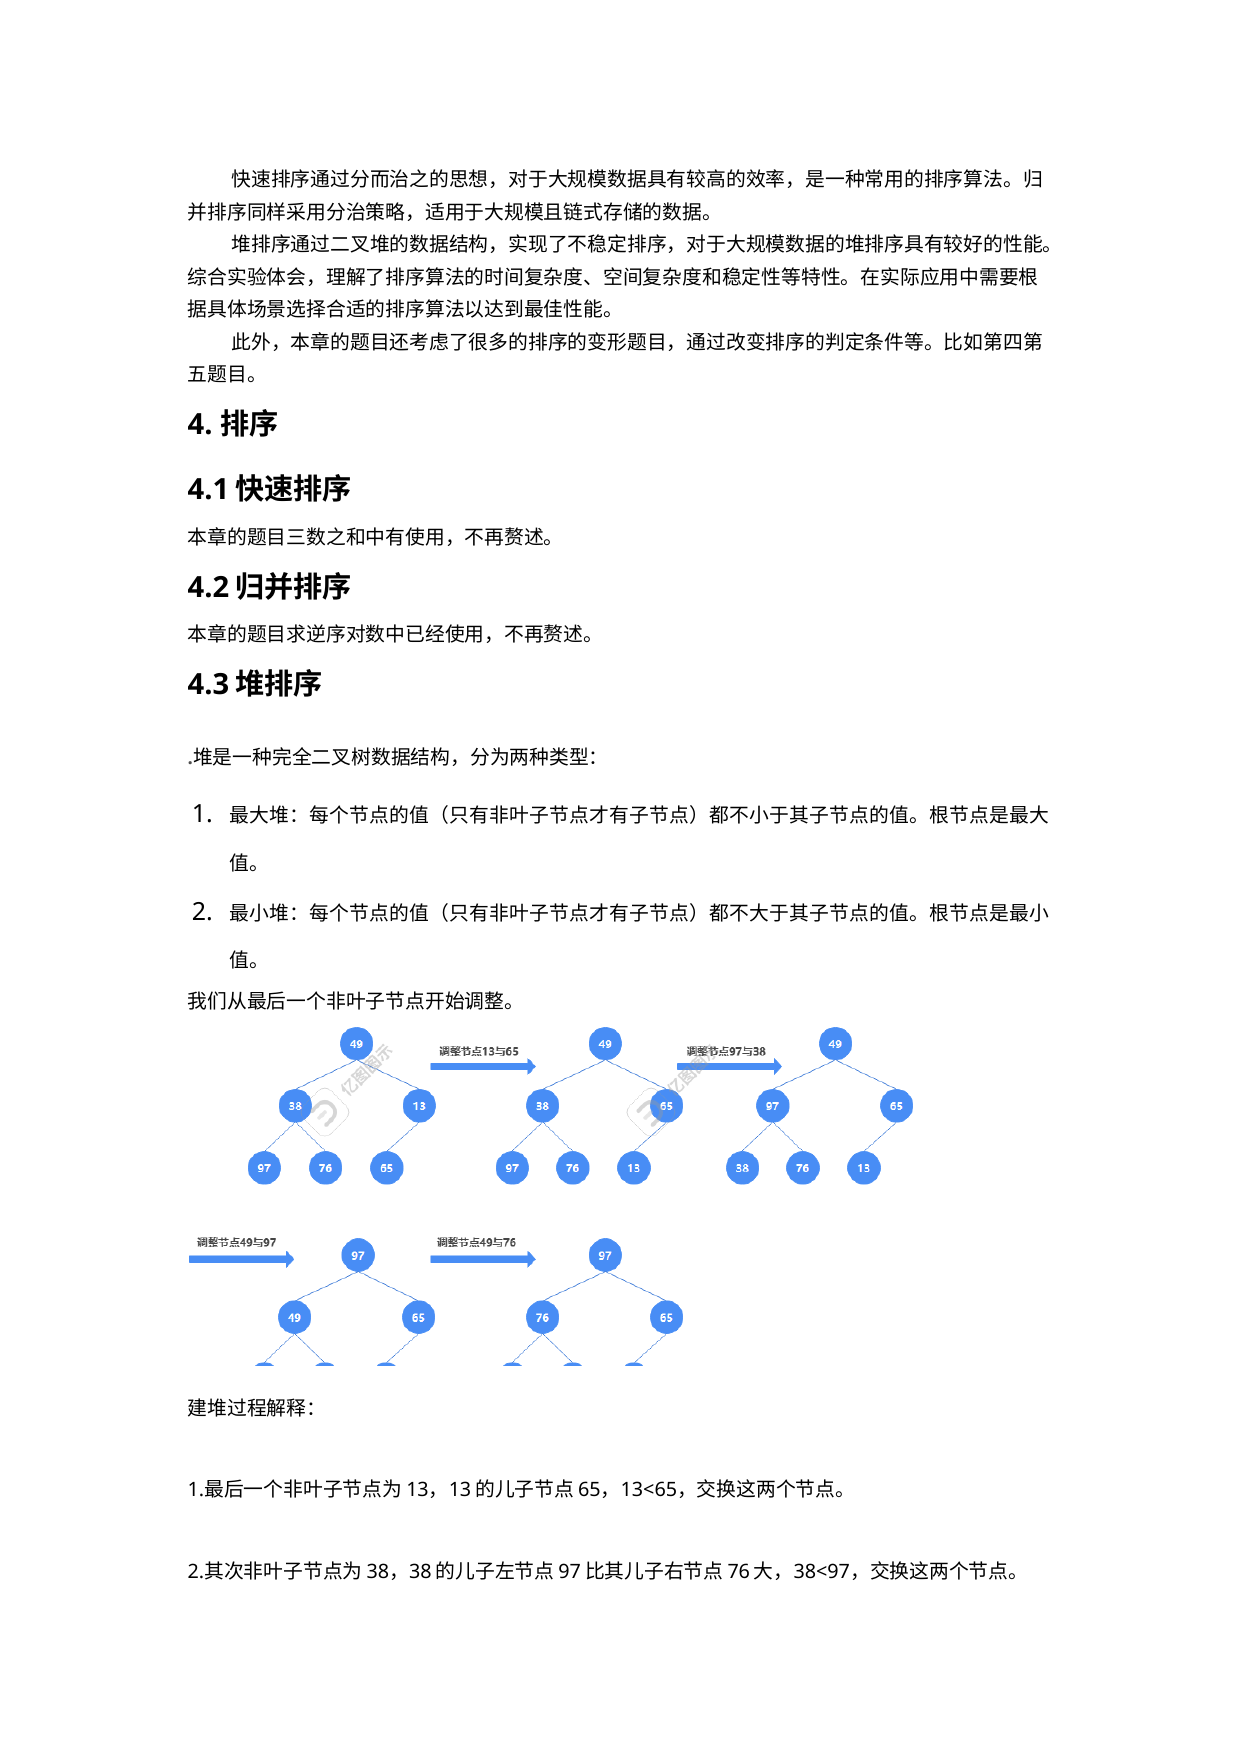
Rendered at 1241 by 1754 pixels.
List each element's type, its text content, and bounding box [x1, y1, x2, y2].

list 建堆过程解释： [187, 1390, 1053, 1423]
list 最小堆：每个节点的值（只有非叶子节点才有子节点）都不大于其子节点的值。根节点是最小值。 [192, 878, 1053, 975]
list 1.最后一个非叶子节点为13，13的儿子节点65，13<65，交换这两个节点。 [187, 1472, 1053, 1504]
text 堆排序通过二叉堆的数据结构，实现了不稳定排序，对于大规模数据的堆排序具有较好的性能。综合实验体会，理解了排序算法的时间复杂度、空间复杂度和稳定性等特性。在实际应用中需要根据具体场景选择合适的排序算法以达到最佳性能。 [187, 227, 1053, 324]
text 4. 排序 [187, 389, 1053, 454]
list 2.其次非叶子节点为38，38的儿子左节点97比其儿子右节点76大，38<97，交换这两个节点。 [187, 1554, 1053, 1586]
picture [187, 1024, 913, 1366]
text 本章的题目求逆序对数中已经使用，不再赘述。 [187, 617, 1053, 649]
list 我们从最后一个非叶子节点开始调整。 [187, 984, 1053, 1016]
text 4.2归并排序 [187, 552, 1053, 617]
text 快速排序通过分而治之的思想，对于大规模数据具有较高的效率，是一种常用的排序算法。归并排序同样采用分治策略，适用于大规模且链式存储的数据。 [187, 162, 1053, 227]
list 最大堆：每个节点的值（只有非叶子节点才有子节点）都不小于其子节点的值。根节点是最大值。 [192, 780, 1053, 878]
text 4.3堆排序 [187, 649, 1053, 714]
text 本章的题目三数之和中有使用，不再赘述。 [187, 519, 1053, 552]
subtitle .堆是一种完全二叉树数据结构，分为两种类型： [187, 739, 1053, 772]
text 此外，本章的题目还考虑了很多的排序的变形题目，通过改变排序的判定条件等。比如第四第五题目。 [187, 324, 1053, 389]
text 4.1快速排序 [187, 454, 1053, 519]
